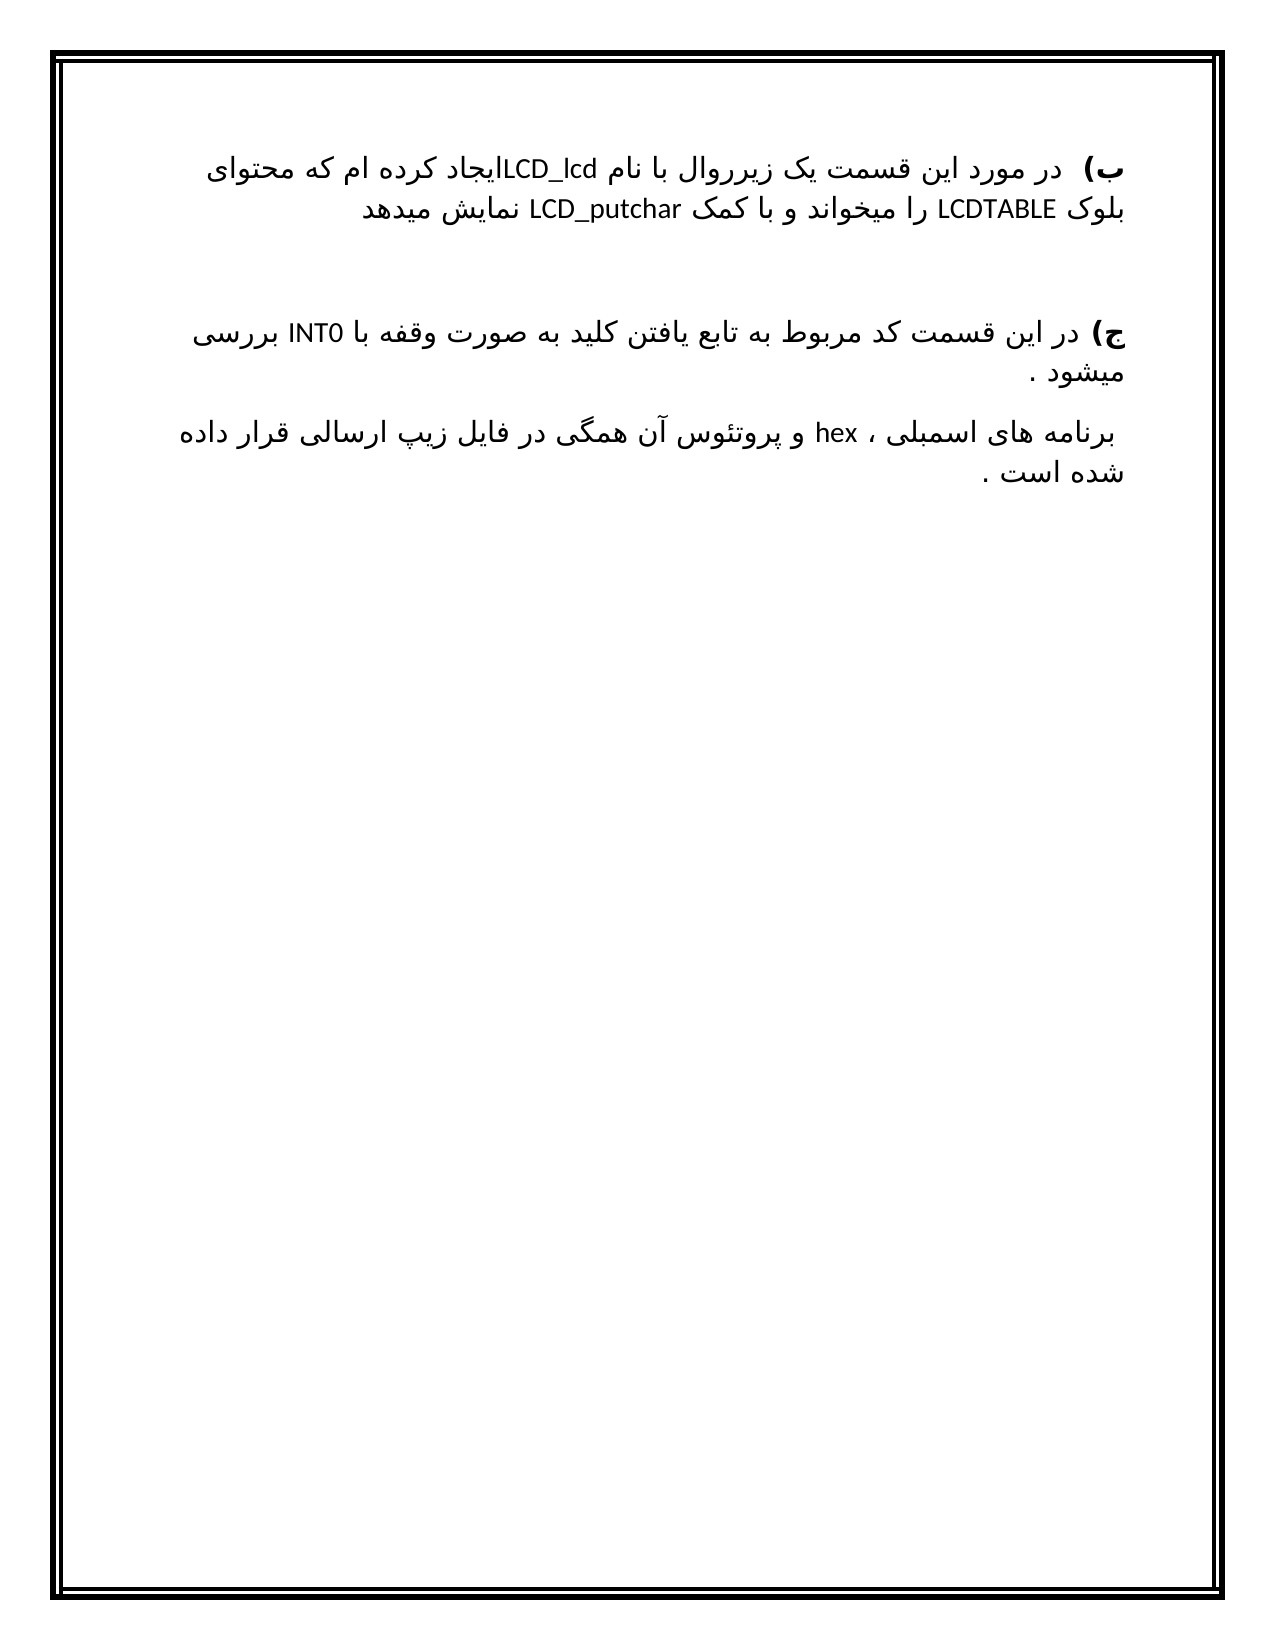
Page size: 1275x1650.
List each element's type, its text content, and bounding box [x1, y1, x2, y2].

text ب) در مورد این قسمت یک زیرروال با نام LCD_lcdایجاد کرده ام که محتوای بلوک LCDTABLE را میخواند و با کمک LCD_putchar نمایش میدهد [150, 150, 1125, 226]
text برنامه های اسمبلی ، hex و پروتئوس آن همگی در فایل زیپ ارسالی قرار داده شده است . [150, 414, 1125, 489]
text ج) در این قسمت کد مربوط به تابع یافتن کلید به صورت وقفه با INT0 بررسی میشود . [150, 314, 1125, 389]
